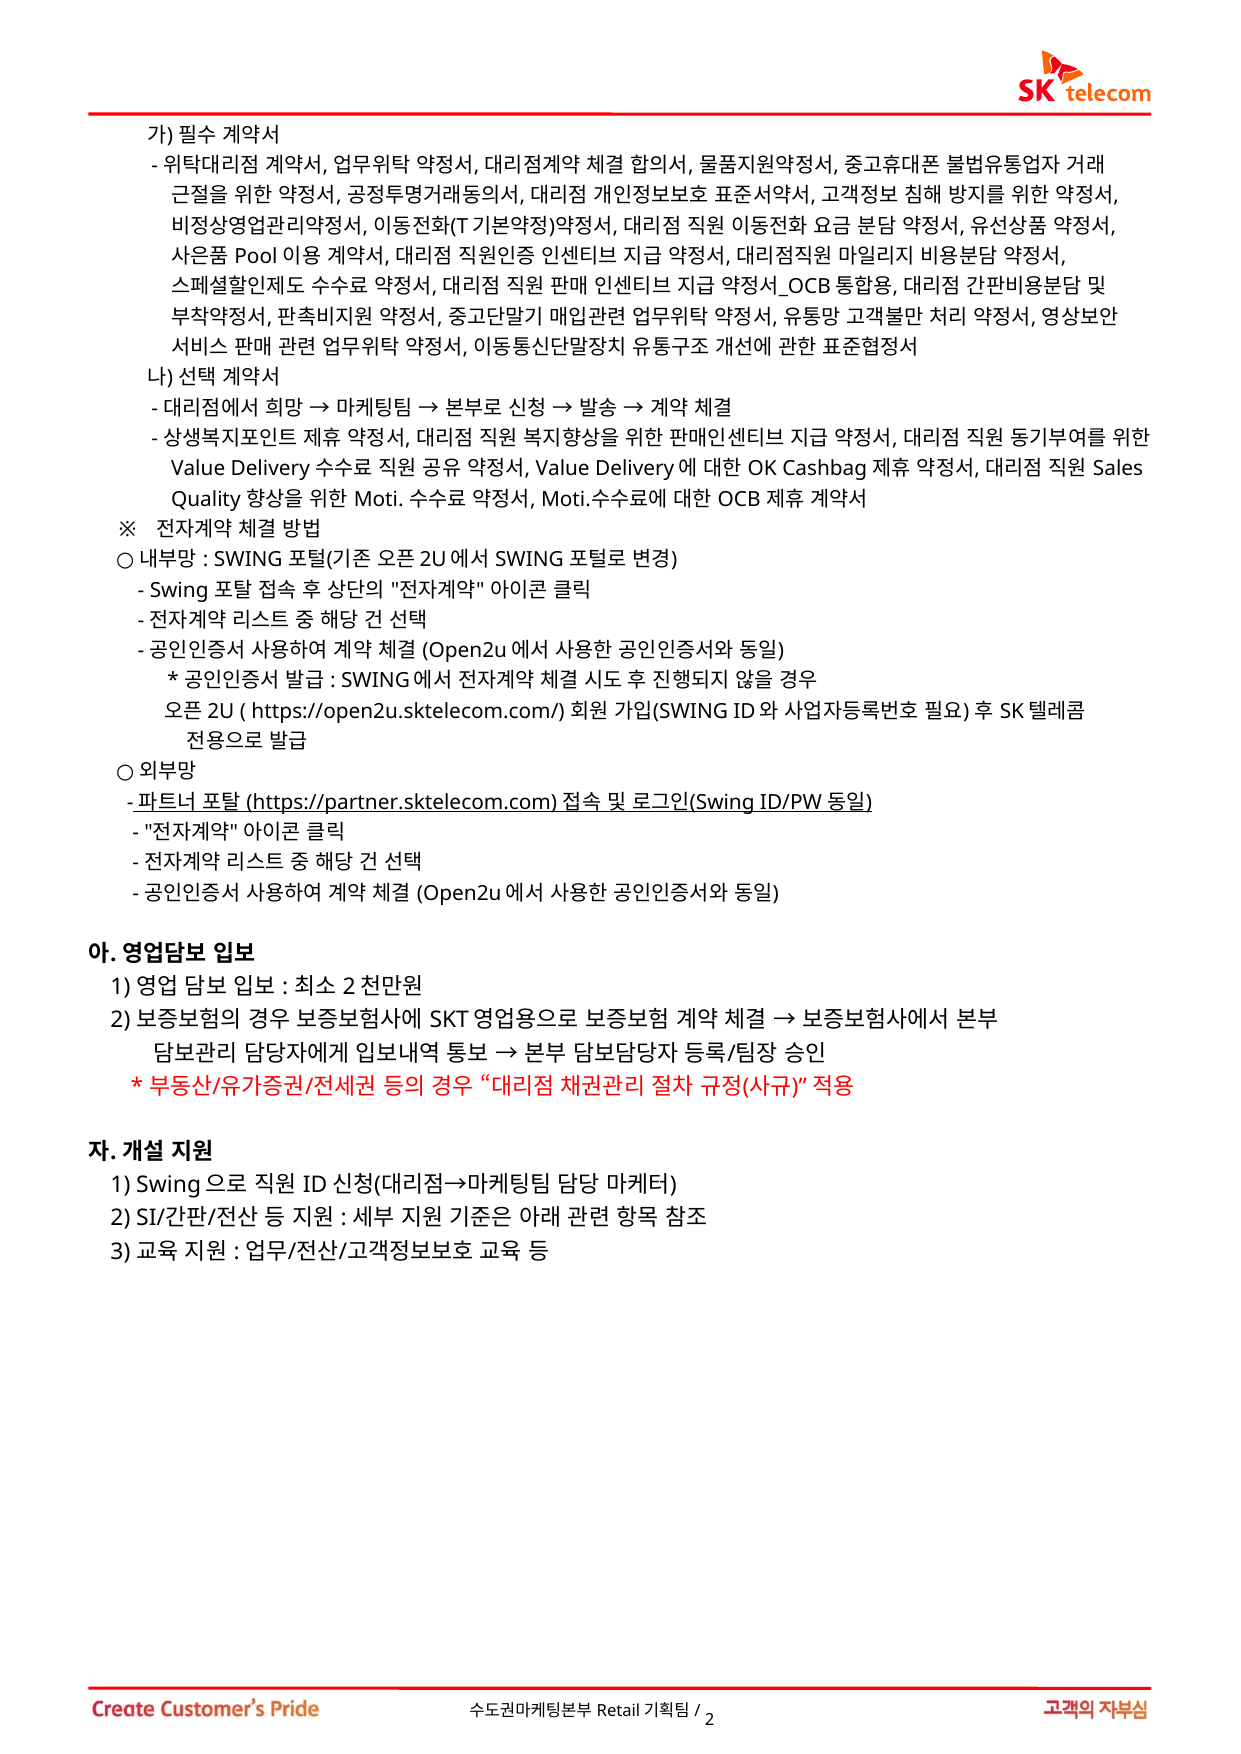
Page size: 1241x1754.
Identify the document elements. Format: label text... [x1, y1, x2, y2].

text ○ 내부망 : SWING 포털(기존 오픈2U에서 SWING 포털로 변경) [89, 542, 1152, 573]
picture [88, 1696, 322, 1721]
text - 전자계약 리스트 중 해당 건 선택 [89, 603, 1152, 633]
text - 파트너 포탈 (https://partner.sktelecom.com) 접속 및 로그인(Swing ID/PW 동일) [89, 785, 1152, 815]
text - Swing 포탈 접속 후 상단의 "전자계약" 아이콘 클릭 [89, 573, 1152, 603]
text 3) 교육 지원 : 업무/전산/고객정보보호 교육 등 [89, 1232, 1152, 1266]
text * 공인인증서 발급 : SWING에서 전자계약 체결 시도 후 진행되지 않을 경우 [89, 664, 1152, 694]
list 전자계약 체결 방법 [118, 512, 1152, 542]
text - 위탁대리점 계약서, 업무위탁 약정서, 대리점계약 체결 합의서, 물품지원약정서, 중고휴대폰 불법유통업자 거래 근절을 위한 약정서, 공정투명거래동의서, 대리점 개인정보보호 표준서약서, 고객정보 침해 방지를 위한 약정서, 비정상영업관리약정서, 이동전화(T기본약정)약정서, 대리점 직원 이동전화 요금 분담 약정서, 유선상품 약정서, 사은품 Pool 이용 계약서, 대리점 직원인증 인센티브 지급 약정서, 대리점직원 마일리지 비용분담 약정서, 스페셜할인제도 수수료 약정서, 대리점 직원 판매 인센티브 지급 약정서_OCB통합용, 대리점 간판비용분담 및 부착약정서, 판촉비지원 약정서, 중고단말기 매입관련 업무위탁 약정서, 유통망 고객불만 처리 약정서, 영상보안 서비스 판매 관련 업무위탁 약정서, 이동통신단말장치 유통구조 개선에 관한 표준협정서 [151, 148, 1152, 361]
text 나) 선택 계약서 [89, 361, 1152, 391]
text 담보관리 담당자에게 입보내역 통보 → 본부 담보담당자 등록/팀장 승인 [89, 1034, 1152, 1068]
text - "전자계약" 아이콘 클릭 [89, 815, 1152, 846]
text - 상생복지포인트 제휴 약정서, 대리점 직원 복지향상을 위한 판매인센티브 지급 약정서, 대리점 직원 동기부여를 위한 Value Delivery 수수료 직원 공유 약정서, Value Delivery에 대한 OK Cashbag 제휴 약정서, 대리점 직원 Sales Quality 향상을 위한 Moti. 수수료 약정서, Moti.수수료에 대한 OCB 제휴 계약서 [151, 421, 1152, 512]
text 아. 영업담보 입보 [89, 934, 1152, 968]
text 1) Swing으로 직원 ID신청(대리점→마케팅팀 담당 마케터) [89, 1166, 1152, 1199]
text 1) 영업 담보 입보 : 최소 2천만원 [89, 968, 1152, 1001]
text - 공인인증서 사용하여 계약 체결 (Open2u에서 사용한 공인인증서와 동일) [89, 876, 1152, 906]
text - 전자계약 리스트 중 해당 건 선택 [89, 846, 1152, 876]
text - 대리점에서 희망 → 마케팅팀 → 본부로 신청 → 발송 → 계약 체결 [151, 391, 1152, 421]
text 자. 개설 지원 [89, 1132, 1152, 1166]
text - 공인인증서 사용하여 계약 체결 (Open2u에서 사용한 공인인증서와 동일) [89, 633, 1152, 664]
text ○ 외부망 [89, 754, 1152, 785]
picture [1042, 1696, 1149, 1721]
text 가) 필수 계약서 [89, 118, 1152, 148]
text 2) 보증보험의 경우 보증보험사에 SKT영업용으로 보증보험 계약 체결 → 보증보험사에서 본부 [89, 1001, 1152, 1034]
text * 부동산/유가증권/전세권 등의 경우 “대리점 채권관리 절차 규정(사규)” 적용 [130, 1068, 1152, 1101]
text 2) SI/간판/전산 등 지원 : 세부 지원 기준은 아래 관련 항목 참조 [89, 1199, 1152, 1232]
text 오픈2U ( https://open2u.sktelecom.com/) 회원 가입(SWING ID와 사업자등록번호 필요) 후 SK텔레콤 전용으로 발급 [89, 694, 1152, 754]
